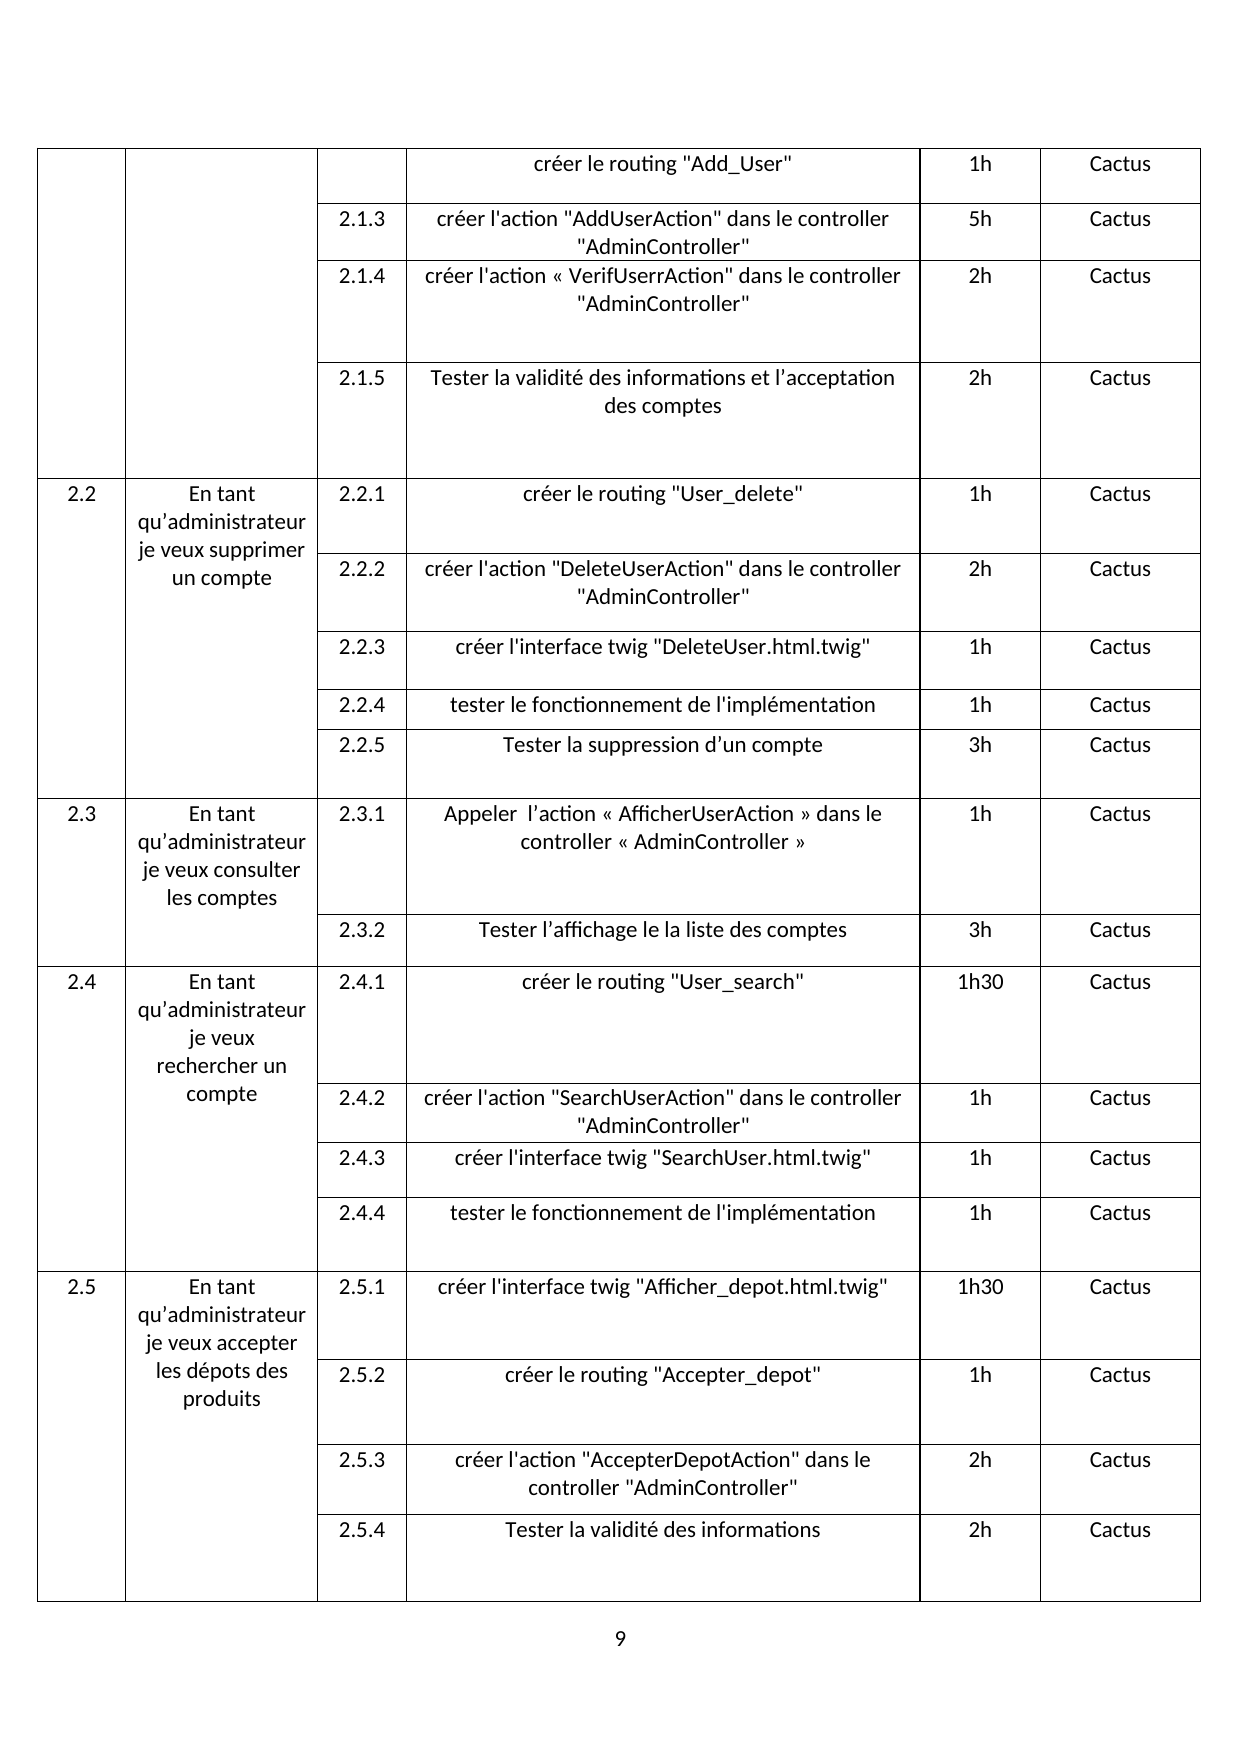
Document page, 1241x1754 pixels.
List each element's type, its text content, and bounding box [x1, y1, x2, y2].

table_cell 2.2.1 [318, 479, 406, 553]
table_cell 2.1.3 [318, 204, 406, 260]
table_cell créer l'action "SearchUserAction" dans le controller "AdminController" [407, 1084, 919, 1142]
table_cell 2.1.5 [318, 363, 406, 478]
table_cell 2h [921, 363, 1040, 478]
table_cell 2.5.4 [318, 1515, 406, 1601]
table_cell créer l'interface twig "DeleteUser.html.twig" [407, 632, 919, 689]
table_cell 1h [921, 1360, 1040, 1444]
table_cell 2.4 [38, 967, 125, 1271]
table_cell 1h [921, 799, 1040, 914]
table_cell créer l'interface twig "SearchUser.html.twig" [407, 1143, 919, 1197]
table_cell Appeler l’action « AfficherUserAction » dans le controller « AdminController » [407, 799, 919, 914]
table_cell Cactus [1041, 1515, 1200, 1601]
table_cell 2.1.4 [318, 261, 406, 362]
table_cell 1h [921, 149, 1040, 203]
table_cell 2h [921, 261, 1040, 362]
table_cell Tester la validité des informations [407, 1515, 919, 1601]
table_cell créer le routing "User_delete" [407, 479, 919, 553]
table_cell 1h [921, 1084, 1040, 1142]
table_cell Tester l’affichage le la liste des comptes [407, 915, 919, 966]
table_cell Cactus [1041, 915, 1200, 966]
table_cell Cactus [1041, 1360, 1200, 1444]
table_cell créer l'action « VerifUserrAction" dans le controller "AdminController" [407, 261, 919, 362]
table_cell créer l'interface twig "Afficher_depot.html.twig" [407, 1272, 919, 1359]
table_cell 5h [921, 204, 1040, 260]
table_cell Cactus [1041, 1272, 1200, 1359]
table_cell 1h [921, 690, 1040, 729]
table_cell 1h [921, 1198, 1040, 1271]
table_cell Cactus [1041, 554, 1200, 631]
table_cell 2.2.3 [318, 632, 406, 689]
table_cell 2.5.1 [318, 1272, 406, 1359]
table_cell créer le routing "Add_User" [407, 149, 919, 203]
table_cell tester le fonctionnement de l'implémentation [407, 1198, 919, 1271]
table_cell 2.4.2 [318, 1084, 406, 1142]
table_cell Cactus [1041, 261, 1200, 362]
table_cell Tester la validité des informations et l’acceptation des comptes [407, 363, 919, 478]
table_cell 2.2.4 [318, 690, 406, 729]
table_cell créer l'action "AccepterDepotAction" dans le controller "AdminController" [407, 1445, 919, 1514]
table_cell 2.5.3 [318, 1445, 406, 1514]
table_cell 2.5 [38, 1272, 125, 1601]
table_cell 2.2.5 [318, 730, 406, 798]
table_cell Cactus [1041, 479, 1200, 553]
table_cell 2.4.1 [318, 967, 406, 1082]
table_cell Cactus [1041, 204, 1200, 260]
table_cell Cactus [1041, 1445, 1200, 1514]
table_cell tester le fonctionnement de l'implémentation [407, 690, 919, 729]
table_cell Cactus [1041, 730, 1200, 798]
table_cell 1h [921, 479, 1040, 553]
table_cell 2.2 [38, 479, 125, 798]
table_cell Tester la suppression d’un compte [407, 730, 919, 798]
table_cell 2.3 [38, 799, 125, 966]
table_cell créer le routing "User_search" [407, 967, 919, 1082]
table_cell 2h [921, 1515, 1040, 1601]
table_cell 2.3.2 [318, 915, 406, 966]
table_cell 3h [921, 915, 1040, 966]
table_cell 1h [921, 632, 1040, 689]
table_cell Cactus [1041, 149, 1200, 203]
table_cell 1h [921, 1143, 1040, 1197]
table_cell En tant qu’administrateur je veux consulter les comptes [126, 799, 317, 966]
table_cell créer l'action "DeleteUserAction" dans le controller "AdminController" [407, 554, 919, 631]
table_cell Cactus [1041, 1143, 1200, 1197]
table_cell 1h30 [921, 967, 1040, 1082]
table_cell [318, 149, 406, 203]
table_cell Cactus [1041, 967, 1200, 1082]
table_cell 2.4.3 [318, 1143, 406, 1197]
table_cell créer l'action "AddUserAction" dans le controller "AdminController" [407, 204, 919, 260]
table_cell 2.3.1 [318, 799, 406, 914]
table_cell 1h30 [921, 1272, 1040, 1359]
table_cell 2.4.4 [318, 1198, 406, 1271]
table_cell 2.2.2 [318, 554, 406, 631]
table_cell 2.5.2 [318, 1360, 406, 1444]
table_cell Cactus [1041, 363, 1200, 478]
table_cell Cactus [1041, 632, 1200, 689]
table_cell En tant qu’administrateur je veux rechercher un compte [126, 967, 317, 1271]
table_cell 3h [921, 730, 1040, 798]
table_cell créer le routing "Accepter_depot" [407, 1360, 919, 1444]
table_cell Cactus [1041, 690, 1200, 729]
table_cell 2h [921, 554, 1040, 631]
table_cell En tant qu’administrateur je veux accepter les dépots des produits [126, 1272, 317, 1601]
table_cell En tant qu’administrateur je veux supprimer un compte [126, 479, 317, 798]
table_cell Cactus [1041, 1084, 1200, 1142]
table_cell 2h [921, 1445, 1040, 1514]
table_cell Cactus [1041, 1198, 1200, 1271]
table_cell Cactus [1041, 799, 1200, 914]
